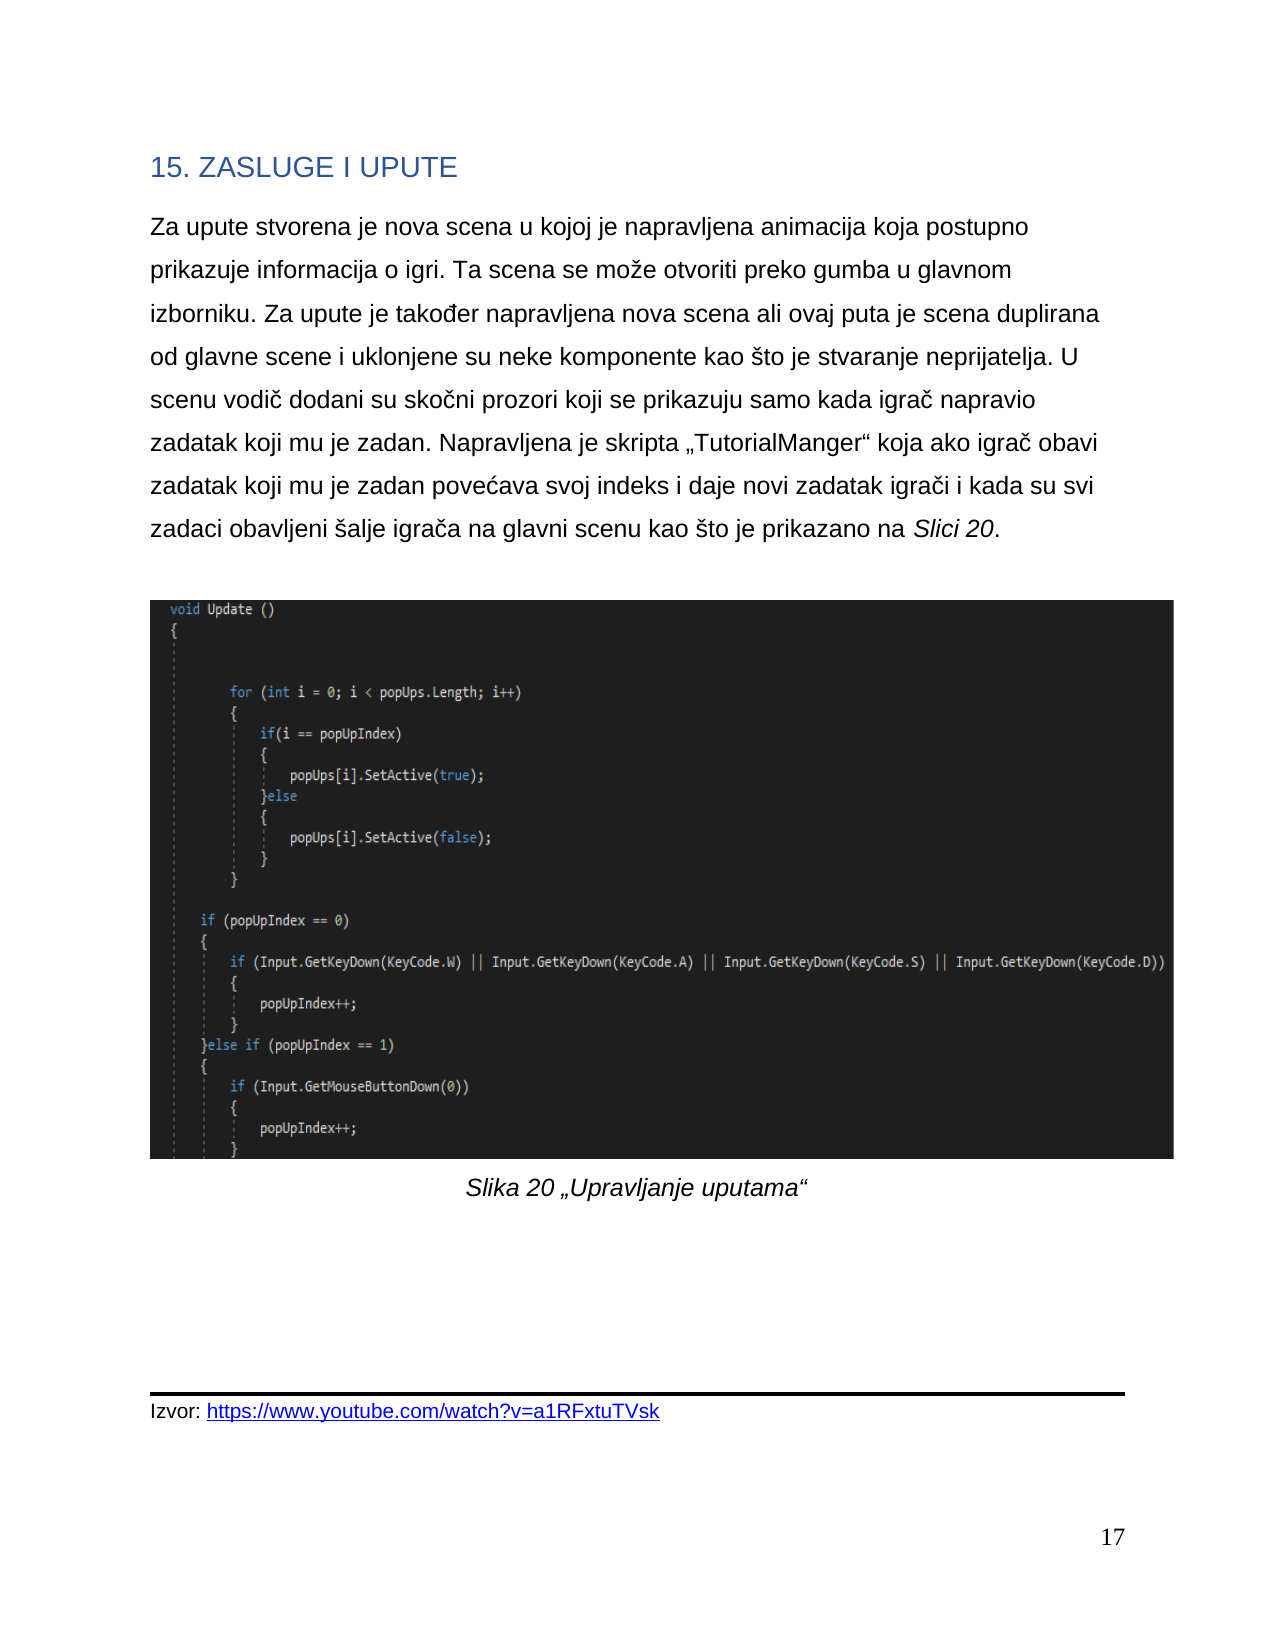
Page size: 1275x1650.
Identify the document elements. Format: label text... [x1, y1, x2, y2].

text Izvor: https://www.youtube.com/watch?v=a1RFxtuTVsk [150, 1396, 1125, 1424]
picture [150, 600, 1174, 1159]
subtitle 15. ZASLUGE I UPUTE [150, 150, 1125, 183]
text Za upute stvorena je nova scena u kojoj je napravljena animacija koja postupno prikazuje informacija o igri. Ta scena se može otvoriti preko gumba u glavnom izborniku. Za upute je također napravljena nova scena ali ovaj puta je scena duplirana od glavne scene i uklonjene su neke komponente kao što je stvaranje neprijatelja. U scenu vodič dodani su skočni prozori koji se prikazuju samo kada igrač napravio zadatak koji mu je zadan. Napravljena je skripta „TutorialManger“ koja ako igrač obavi zadatak koji mu je zadan povećava svoj indeks i daje novi zadatak igrači i kada su svi zadaci obavljeni šalje igrača na glavni scenu kao što je prikazano na Slici 20. [150, 212, 1125, 543]
text Slika 20 „Upravljanje uputama“ [150, 1173, 1125, 1201]
